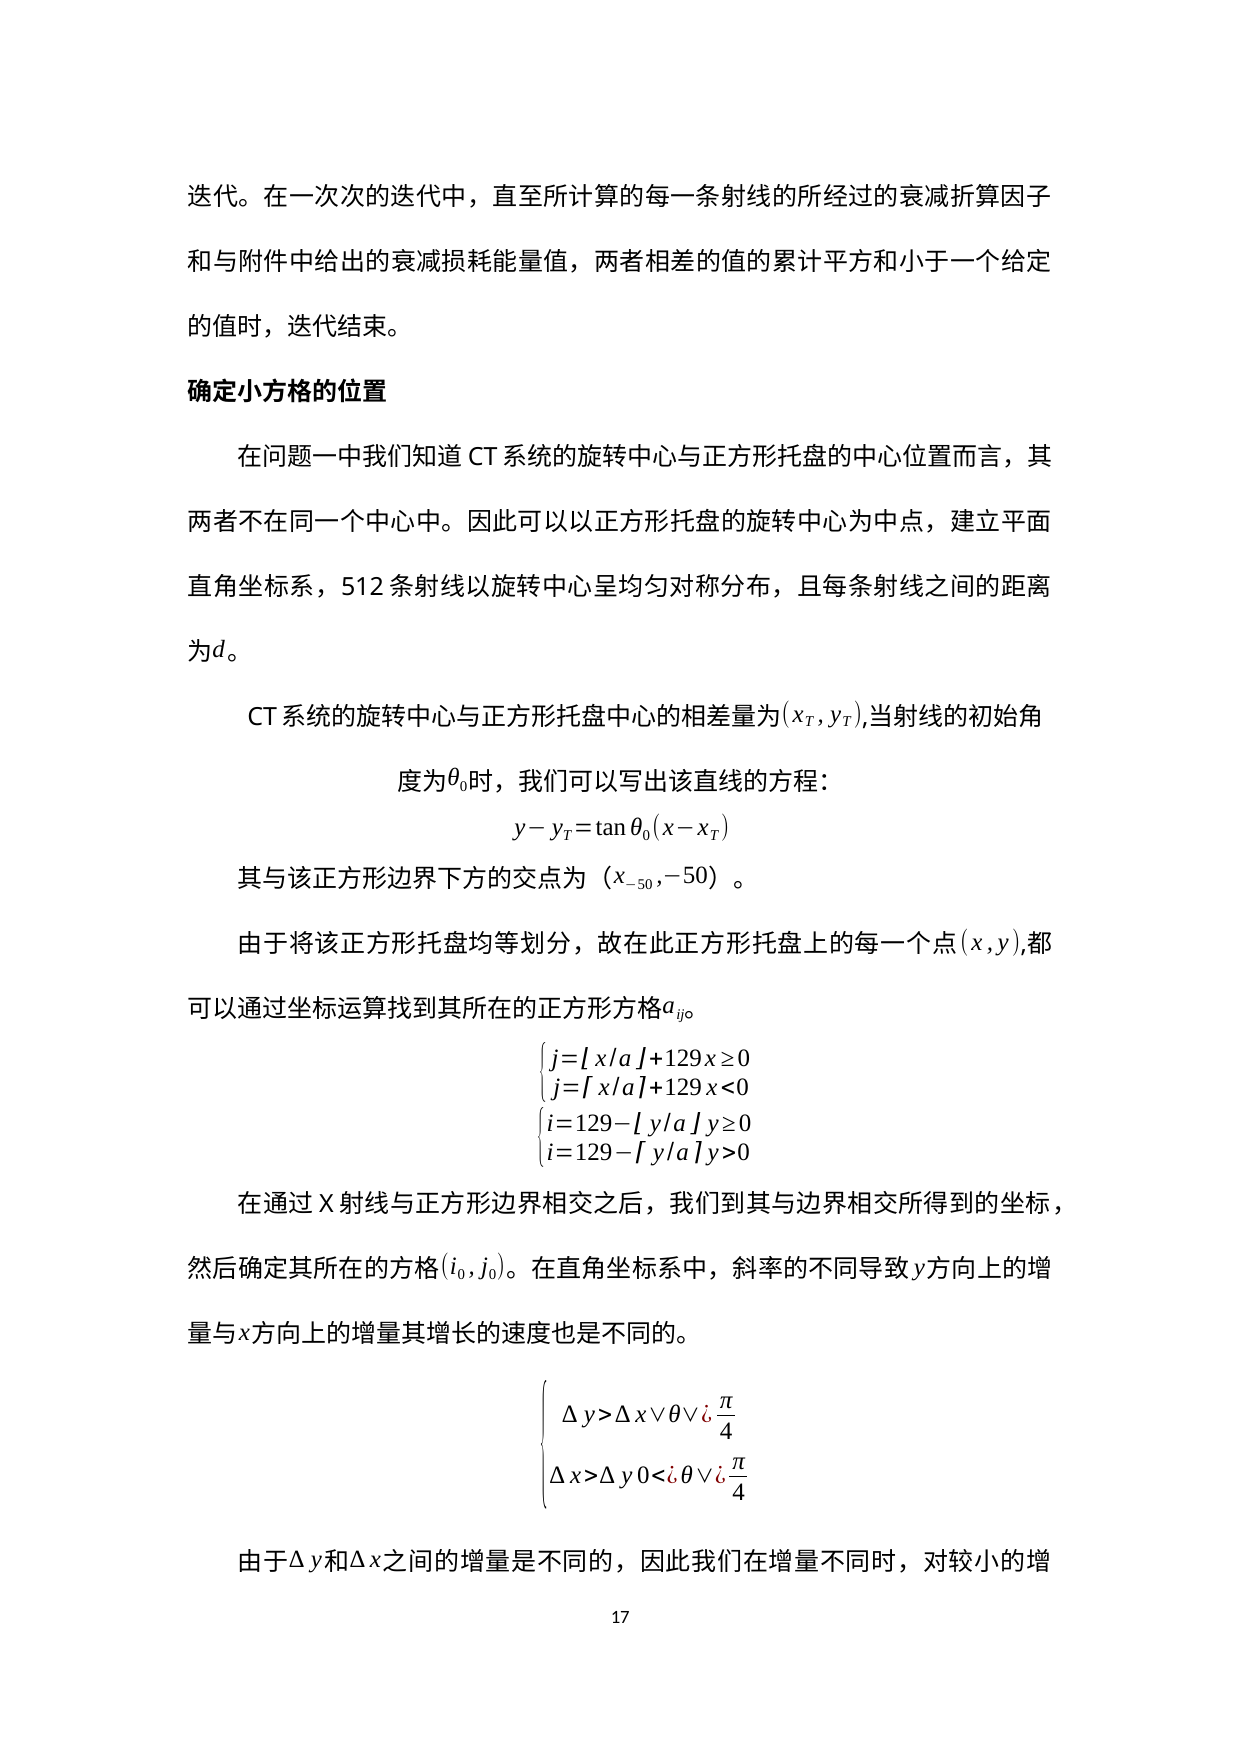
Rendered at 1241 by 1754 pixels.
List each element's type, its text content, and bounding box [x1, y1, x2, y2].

text CT系统的旋转中心与正方形托盘中心的相差量为,当射线的初始角度为时，我们可以写出该直线的方程： [187, 682, 1053, 844]
text 在问题一中我们知道CT系统的旋转中心与正方形托盘的中心位置而言，其两者不在同一个中心中。因此可以以正方形托盘的旋转中心为中点，建立平面直角坐标系，512条射线以旋转中心呈均匀对称分布，且每条射线之间的距离为。 [187, 422, 1053, 682]
text 确定小方格的位置 [187, 357, 1053, 422]
text 在通过X射线与正方形边界相交之后，我们到其与边界相交所得到的坐标，然后确定其所在的方格。在直角坐标系中，斜率的不同导致方向上的增量与方向上的增量其增长的速度也是不同的。 [187, 1169, 1053, 1364]
text 由于将该正方形托盘均等划分，故在此正方形托盘上的每一个点,都可以通过坐标运算找到其所在的正方形方格。 [187, 909, 1053, 1039]
text 其与该正方形边界下方的交点为（）。 [187, 844, 1053, 909]
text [187, 1527, 1053, 1592]
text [187, 162, 1053, 357]
